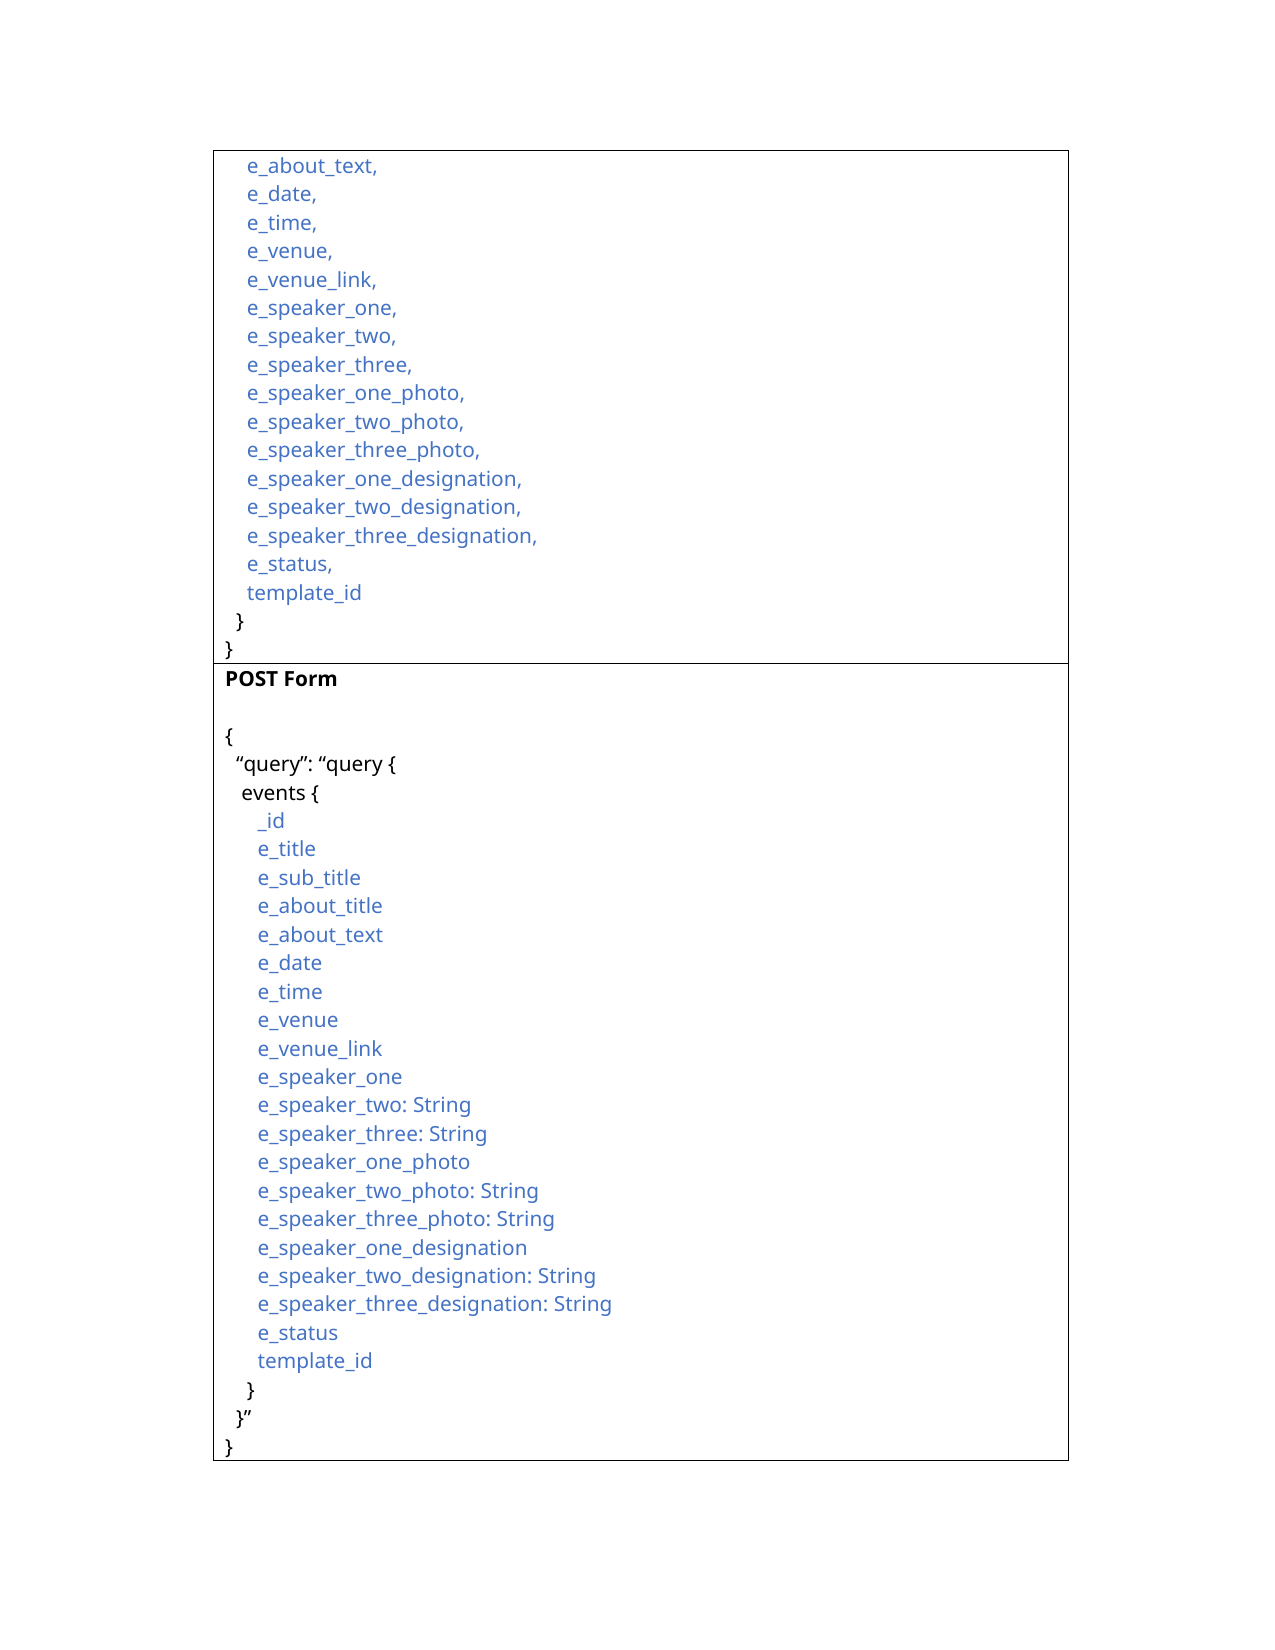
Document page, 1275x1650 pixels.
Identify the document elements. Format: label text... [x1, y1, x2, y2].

table_cell POST Form { “query”: “query { events { _id e_title e_sub_title e_about_title e_about_text e_date e_time e_venue e_venue_link e_speaker_one e_speaker_two: String e_speaker_three: String e_speaker_one_photo e_speaker_two_photo: String e_speaker_three_photo: String e_speaker_one_designation e_speaker_two_designation: String e_speaker_three_designation: String e_status template_id } }” } [214, 664, 1068, 1460]
